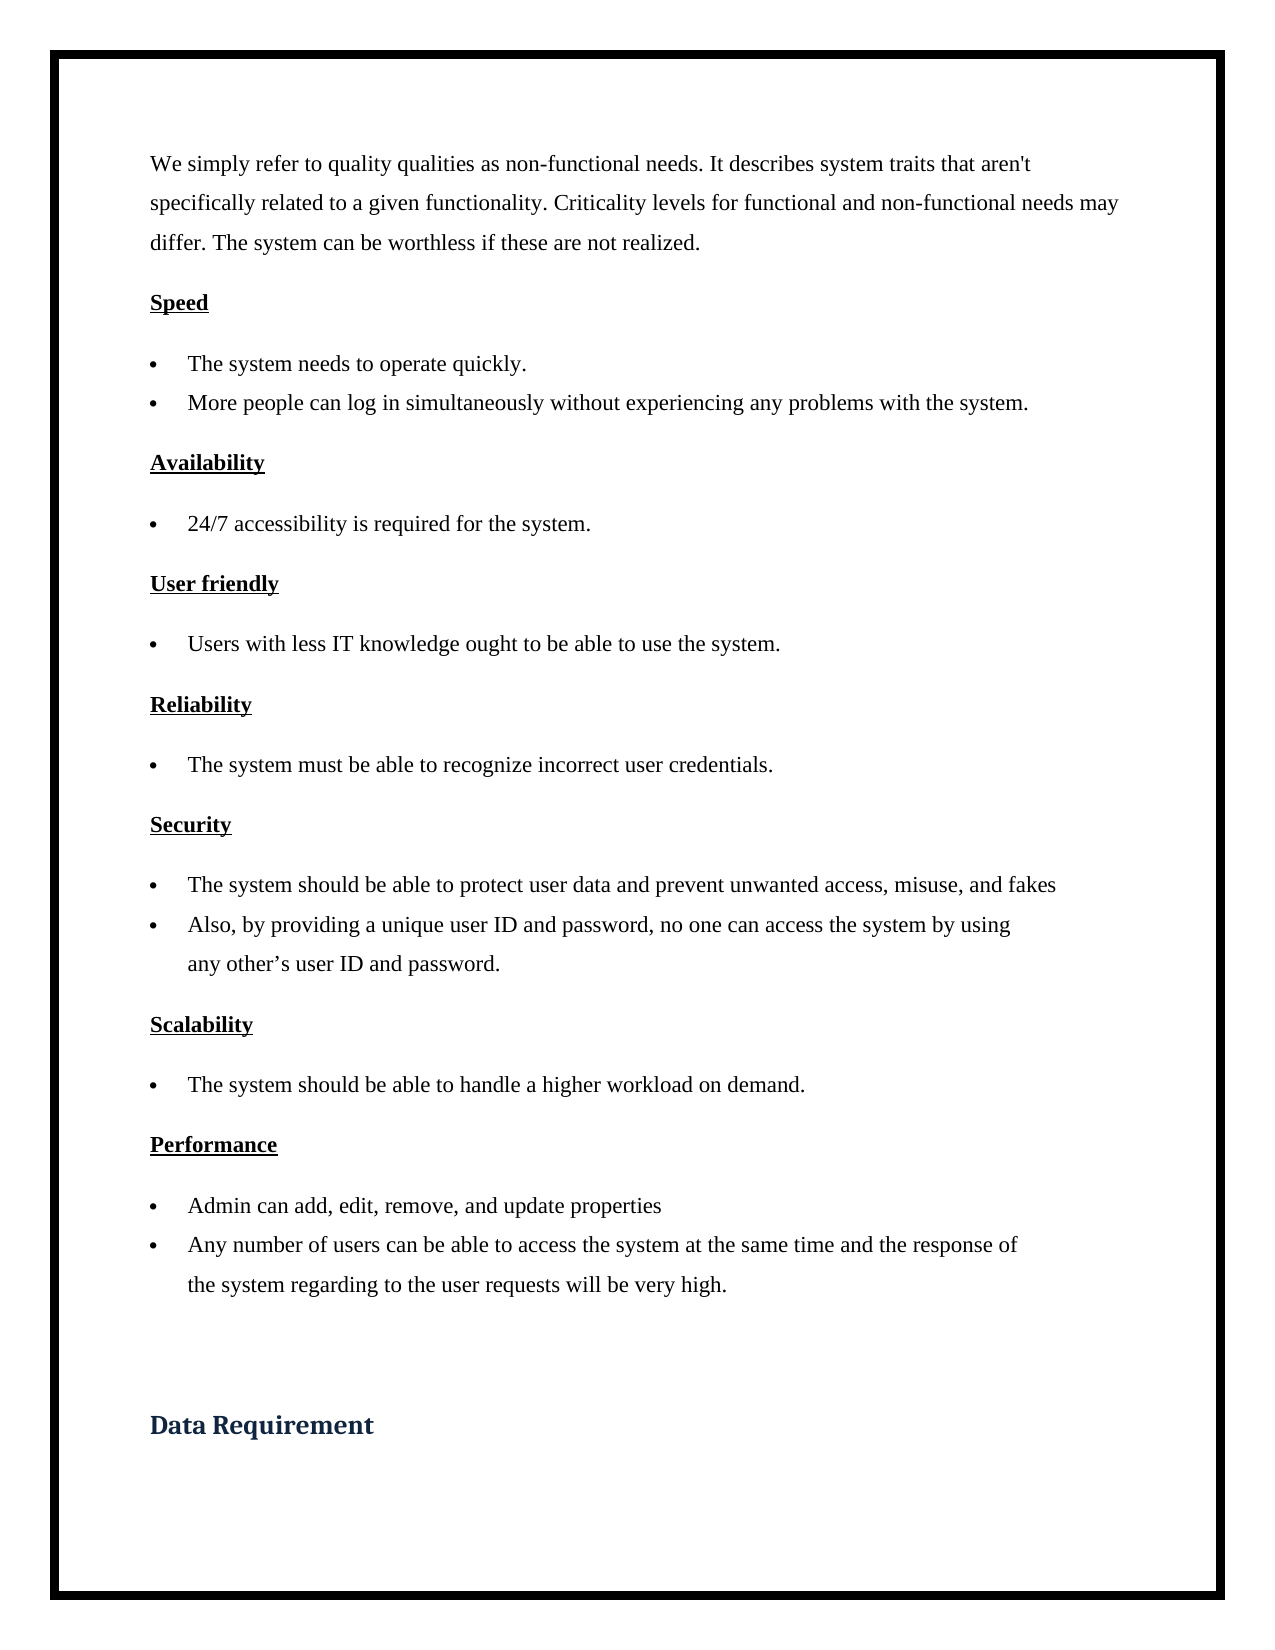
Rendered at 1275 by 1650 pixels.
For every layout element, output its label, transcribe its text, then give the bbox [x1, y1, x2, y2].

list More people can log in simultaneously without experiencing any problems with the system. [150, 389, 1125, 415]
text User friendly [150, 570, 1125, 596]
list The system should be able to protect user data and prevent unwanted access, misuse, and fakes [150, 872, 1125, 898]
list any other’s user ID and password. [187, 951, 1125, 977]
list The system should be able to handle a higher workload on demand. [150, 1071, 1125, 1097]
list Users with less IT knowledge ought to be able to use the system. [150, 630, 1125, 657]
list The system must be able to recognize incorrect user credentials. [150, 751, 1125, 777]
list Also, by providing a unique user ID and password, no one can access the system by using [150, 911, 1125, 937]
list Any number of users can be able to access the system at the same time and the response of [150, 1231, 1125, 1258]
subtitle Data Requirement [150, 1410, 1125, 1441]
text Security [150, 811, 1125, 838]
text Availability [150, 449, 1125, 476]
text Reliability [150, 691, 1125, 717]
text We simply refer to quality qualities as non-functional needs. It describes system traits that aren't specifically related to a given functionality. Criticality levels for functional and non-functional needs may differ. The system can be worthless if these are not realized. [150, 150, 1125, 255]
text Speed [150, 289, 1125, 316]
list The system needs to operate quickly. [150, 349, 1125, 376]
text Performance [150, 1131, 1125, 1158]
list 24/7 accessibility is required for the system. [150, 510, 1125, 536]
list the system regarding to the user requests will be very high. [187, 1271, 1125, 1297]
list Admin can add, edit, remove, and update properties [150, 1192, 1125, 1218]
text Scalability [150, 1011, 1125, 1037]
